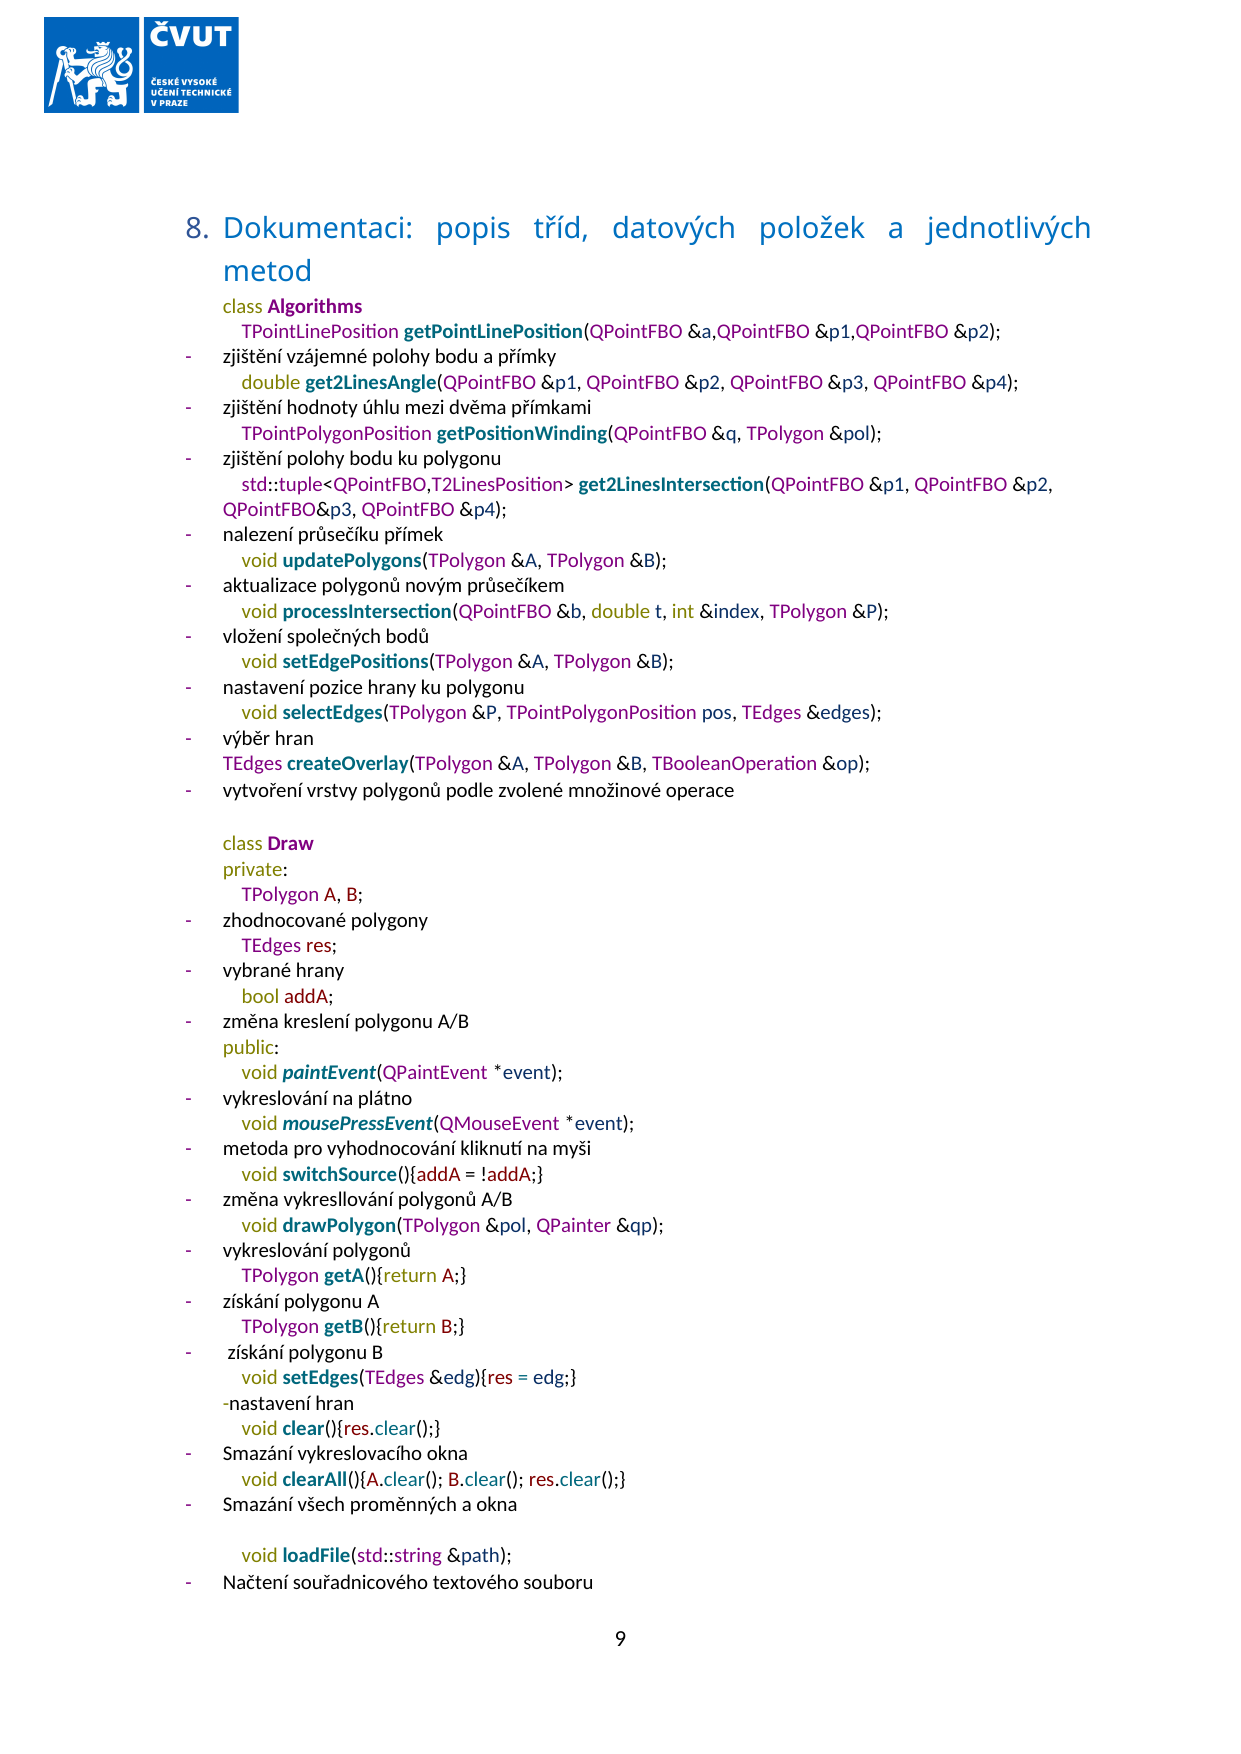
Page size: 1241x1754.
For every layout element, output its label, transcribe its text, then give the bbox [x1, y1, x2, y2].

list void processIntersection(QPointFBO &b, double t, int &index, TPolygon &P); [223, 598, 1093, 623]
list void drawPolygon(TPolygon &pol, QPainter &qp); [223, 1212, 1093, 1237]
list void setEdges(TEdges &edg){res = edg;} [223, 1364, 1093, 1390]
list class Draw [223, 831, 1093, 856]
list výběr hran [185, 725, 1093, 750]
list vykreslování na plátno [185, 1085, 1093, 1110]
list TPointPolygonPosition getPositionWinding(QPointFBO &q, TPolygon &pol); [223, 420, 1093, 445]
list private: [223, 856, 1093, 881]
list metoda pro vyhodnocování kliknutí na myši [185, 1136, 1093, 1161]
list double get2LinesAngle(QPointFBO &p1, QPointFBO &p2, QPointFBO &p3, QPointFBO &p4); [223, 369, 1093, 394]
list Smazání vykreslovacího okna [185, 1441, 1093, 1466]
list void updatePolygons(TPolygon &A, TPolygon &B); [223, 547, 1093, 572]
list TPolygon A, B; [223, 881, 1093, 907]
list zjištění hodnoty úhlu mezi dvěma přímkami [185, 394, 1093, 420]
list získání polygonu A [185, 1288, 1093, 1313]
list -nastavení hran [223, 1390, 1093, 1415]
list class Algorithms [223, 293, 1093, 318]
list void clearAll(){A.clear(); B.clear(); res.clear();} [223, 1466, 1093, 1491]
list void mousePressEvent(QMouseEvent *event); [223, 1110, 1093, 1136]
list zjištění vzájemné polohy bodu a přímky [185, 344, 1093, 369]
list získání polygonu B [185, 1339, 1093, 1364]
list zhodnocované polygony [185, 907, 1093, 932]
list void setEdgePositions(TPolygon &A, TPolygon &B); [223, 649, 1093, 674]
list TEdges createOverlay(TPolygon &A, TPolygon &B, TBooleanOperation &op); [223, 750, 1093, 776]
list změna vykresllování polygonů A/B [185, 1186, 1093, 1212]
list nastavení pozice hrany ku polygonu [185, 674, 1093, 699]
list vybrané hrany [185, 958, 1093, 983]
list Načtení souřadnicového textového souboru [185, 1569, 1093, 1595]
list zjištění polohy bodu ku polygonu [185, 445, 1093, 471]
list Smazání všech proměnných a okna [185, 1491, 1093, 1517]
list public: [223, 1034, 1093, 1059]
list vykreslování polygonů [185, 1237, 1093, 1263]
list void switchSource(){addA = !addA;} [223, 1161, 1093, 1186]
list změna kreslení polygonu A/B [185, 1008, 1093, 1034]
list void paintEvent(QPaintEvent *event); [223, 1059, 1093, 1085]
list Dokumentaci: popis tříd, datových položek a jednotlivých metod [185, 207, 1093, 290]
list TPointLinePosition getPointLinePosition(QPointFBO &a,QPointFBO &p1,QPointFBO &p2); [223, 318, 1093, 344]
list nalezení průsečíku přímek [185, 522, 1093, 547]
list bool addA; [223, 983, 1093, 1008]
list vložení společných bodů [185, 623, 1093, 649]
list void clear(){res.clear();} [223, 1415, 1093, 1441]
list std::tuple<QPointFBO,T2LinesPosition> get2LinesIntersection(QPointFBO &p1, QPointFBO &p2, QPointFBO&p3, QPointFBO &p4); [223, 471, 1093, 522]
list TPolygon getA(){return A;} [223, 1263, 1093, 1288]
picture [44, 17, 239, 113]
list TPolygon getB(){return B;} [223, 1313, 1093, 1339]
list TEdges res; [223, 932, 1093, 958]
list vytvoření vrstvy polygonů podle zvolené množinové operace [185, 778, 1093, 803]
list aktualizace polygonů novým průsečíkem [185, 572, 1093, 598]
list void loadFile(std::string &path); [223, 1542, 1093, 1568]
list void selectEdges(TPolygon &P, TPointPolygonPosition pos, TEdges &edges); [223, 699, 1093, 725]
